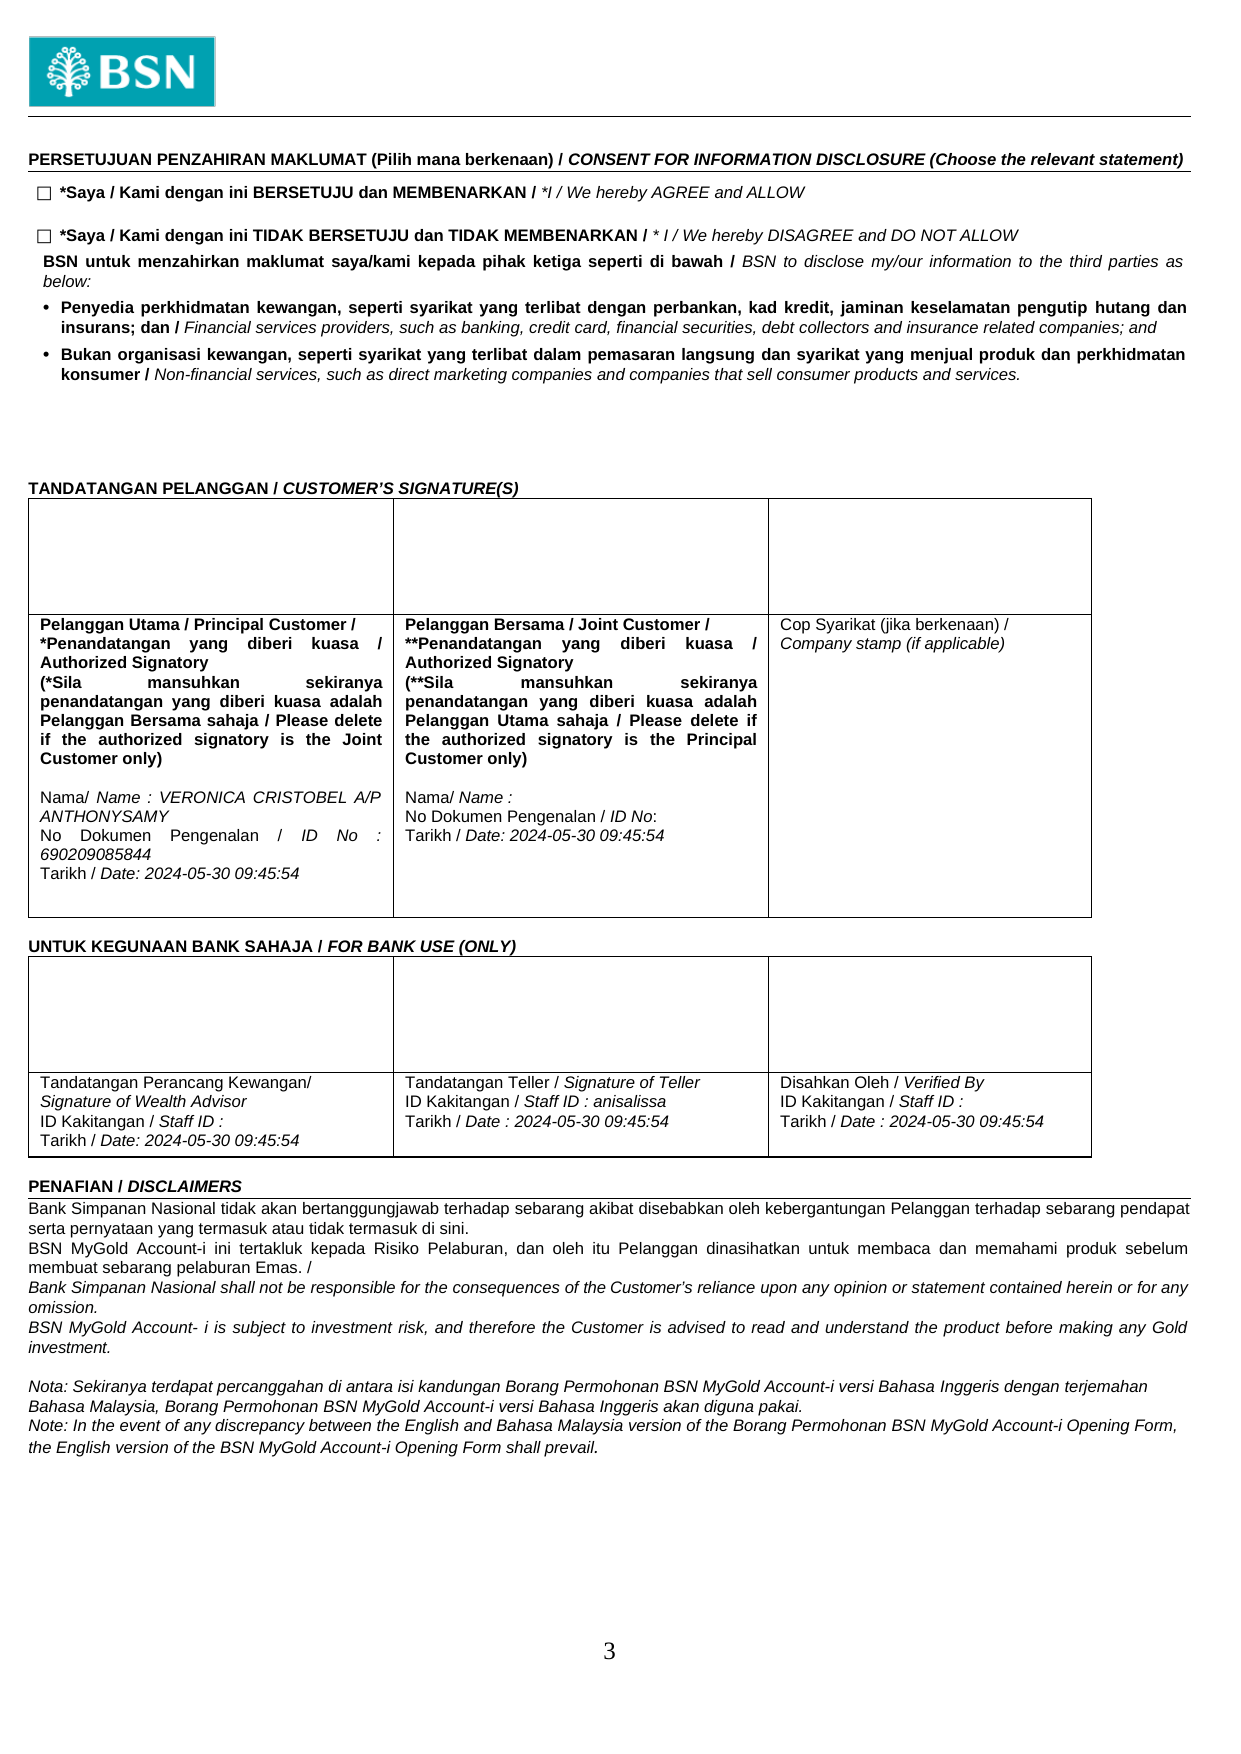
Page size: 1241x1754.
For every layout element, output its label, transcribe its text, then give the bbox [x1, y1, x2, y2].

text PERSETUJUAN PENZAHIRAN MAKLUMAT (Pilih mana berkenaan) / CONSENT FOR INFORMATION DISCLOSURE (Choose the relevant statement) [28, 150, 1191, 171]
text Nota: Sekiranya terdapat percanggahan di antara isi kandungan Borang Permohonan BSN MyGold Account-i versi Bahasa Inggeris dengan terjemahan Bahasa Malaysia, Borang Permohonan BSN MyGold Account-i versi Bahasa Inggeris akan diguna pakai. [28, 1377, 1187, 1416]
table_cell Tandatangan Teller / Signature of Teller ID Kakitangan / Staff ID : anisalissa Tarikh / Date : 2024-05-30 09:45:54 [394, 1073, 768, 1156]
text BSN MyGold Account- i is subject to investment risk, and therefore the Customer is advised to read and understand the product before making any Gold investment. [28, 1318, 1190, 1357]
table_header [769, 499, 1091, 614]
table_header [769, 957, 1091, 1072]
list *Saya / Kami dengan ini TIDAK BERSETUJU dan TIDAK MEMBENARKAN / * I / We hereby DISAGREE and DO NOT ALLOW [36, 222, 1191, 246]
list Bukan organisasi kewangan, seperti syarikat yang terlibat dalam pemasaran langsung dan syarikat yang menjual produk dan perkhidmatan konsumer / Non-financial services, such as direct marketing companies and companies that sell consumer products and services. [43, 344, 1187, 384]
list *Saya / Kami dengan ini BERSETUJU dan MEMBENARKAN / *I / We hereby AGREE and ALLOW [36, 179, 1191, 203]
text Bank Simpanan Nasional shall not be responsible for the consequences of the Customer’s reliance upon any opinion or statement contained herein or for any omission. [28, 1278, 1190, 1317]
text Note: In the event of any discrepancy between the English and Bahasa Malaysia version of the Borang Permohonan BSN MyGold Account-i Opening Form, the English version of the BSN MyGold Account-i Opening Form shall prevail. [28, 1416, 1187, 1459]
table_cell Pelanggan Bersama / Joint Customer / **Penandatangan yang diberi kuasa / Authorized Signatory (**Sila mansuhkan sekiranya penandatangan yang diberi kuasa adalah Pelanggan Utama sahaja / Please delete if the authorized signatory is the Principal Customer only) Nama/ Name : No Dokumen Pengenalan / ID No: Tarikh / Date: 2024-05-30 09:45:54 [394, 615, 768, 917]
text BSN untuk menzahirkan maklumat saya/kami kepada pihak ketiga seperti di bawah / BSN to disclose my/our information to the third parties as below: [43, 252, 1187, 291]
text Bank Simpanan Nasional tidak akan bertanggungjawab terhadap sebarang akibat disebabkan oleh kebergantungan Pelanggan terhadap sebarang pendapat serta pernyataan yang termasuk atau tidak termasuk di sini. [28, 1199, 1190, 1238]
list Penyedia perkhidmatan kewangan, seperti syarikat yang terlibat dengan perbankan, kad kredit, jaminan keselamatan pengutip hutang dan insurans; dan / Financial services providers, such as banking, credit card, financial securities, debt collectors and insurance related companies; and [43, 297, 1187, 337]
text UNTUK KEGUNAAN BANK SAHAJA / FOR BANK USE (ONLY) [28, 937, 1191, 956]
picture [28, 30, 227, 114]
table_cell Pelanggan Utama / Principal Customer / *Penandatangan yang diberi kuasa / Authorized Signatory (*Sila mansuhkan sekiranya penandatangan yang diberi kuasa adalah Pelanggan Bersama sahaja / Please delete if the authorized signatory is the Joint Customer only) Nama/ Name : VERONICA CRISTOBEL A/P ANTHONYSAMY No Dokumen Pengenalan / ID No : 690209085844 Tarikh / Date: 2024-05-30 09:45:54 [29, 615, 393, 917]
table_header [29, 499, 393, 614]
table_header [394, 499, 768, 614]
table_cell Disahkan Oleh / Verified By ID Kakitangan / Staff ID : Tarikh / Date : 2024-05-30 09:45:54 [769, 1073, 1091, 1156]
table_cell Tandatangan Perancang Kewangan/ Signature of Wealth Advisor ID Kakitangan / Staff ID : Tarikh / Date: 2024-05-30 09:45:54 [29, 1073, 393, 1156]
text TANDATANGAN PELANGGAN / CUSTOMER’S SIGNATURE(S) [28, 479, 1191, 498]
text PENAFIAN / DISCLAIMERS [28, 1177, 1191, 1198]
text BSN MyGold Account-i ini tertakluk kepada Risiko Pelaburan, dan oleh itu Pelanggan dinasihatkan untuk membaca dan memahami produk sebelum membuat sebarang pelaburan Emas. / [28, 1239, 1190, 1277]
table_cell Cop Syarikat (jika berkenaan) / Company stamp (if applicable) [769, 615, 1091, 917]
table_header [29, 957, 393, 1072]
table_header [394, 957, 768, 1072]
